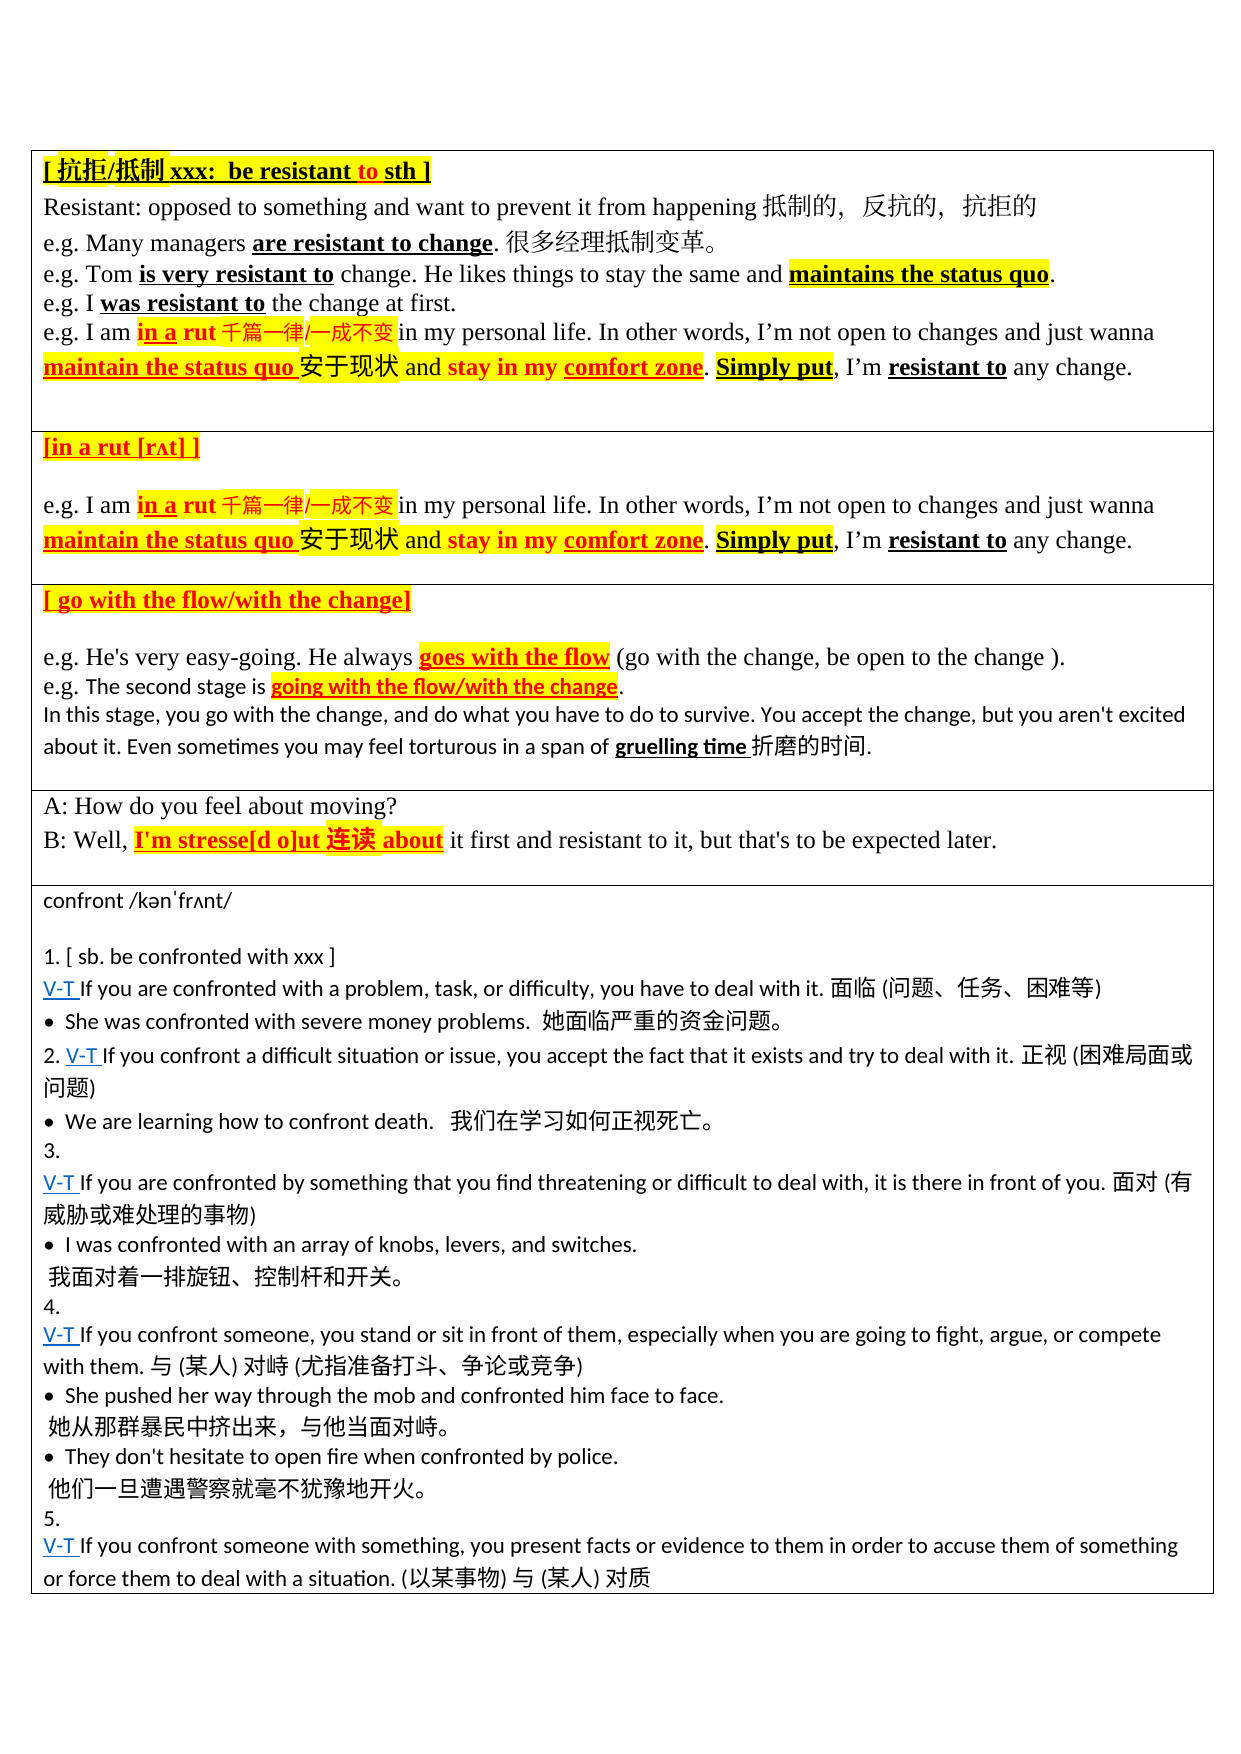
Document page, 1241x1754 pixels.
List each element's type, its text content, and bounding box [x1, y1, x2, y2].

table_cell [ 抗拒/抵制xxx: be resistant to sth ] Resistant: opposed to something and want to prevent it from happening抵制的，反抗的，抗拒的 e.g. Many managers are resistant to change. 很多经理抵制变革。 e.g. Tom is very resistant to change. He likes things to stay the same and maintains the status quo. e.g. I was resistant to the change at first. e.g. I am in a rut千篇一律/一成不变in my personal life. In other words, I’m not open to changes and just wanna maintain the status quo安于现状 and stay in my comfort zone. Simply put, I’m resistant to any change. [32, 151, 1213, 431]
table_cell [in a rut [rʌt] ] e.g. I am in a rut千篇一律/一成不变in my personal life. In other words, I’m not open to changes and just wanna maintain the status quo安于现状 and stay in my comfort zone. Simply put, I’m resistant to any change. [32, 432, 1213, 584]
table_cell [ go with the flow/with the change] e.g. He's very easy-going. He always goes with the flow (go with the change, be open to the change ). e.g. The second stage is going with the flow/with the change. In this stage, you go with the change, and do what you have to do to survive. You accept the change, but you aren't excited about it. Even sometimes you may feel torturous in a span of gruelling time折磨的时间. [32, 585, 1213, 790]
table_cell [32, 886, 1213, 1593]
table_cell A: How do you feel about moving? B: Well, I'm stresse[d o]ut 连读 about it first and resistant to it, but that's to be expected later. [32, 791, 1213, 885]
